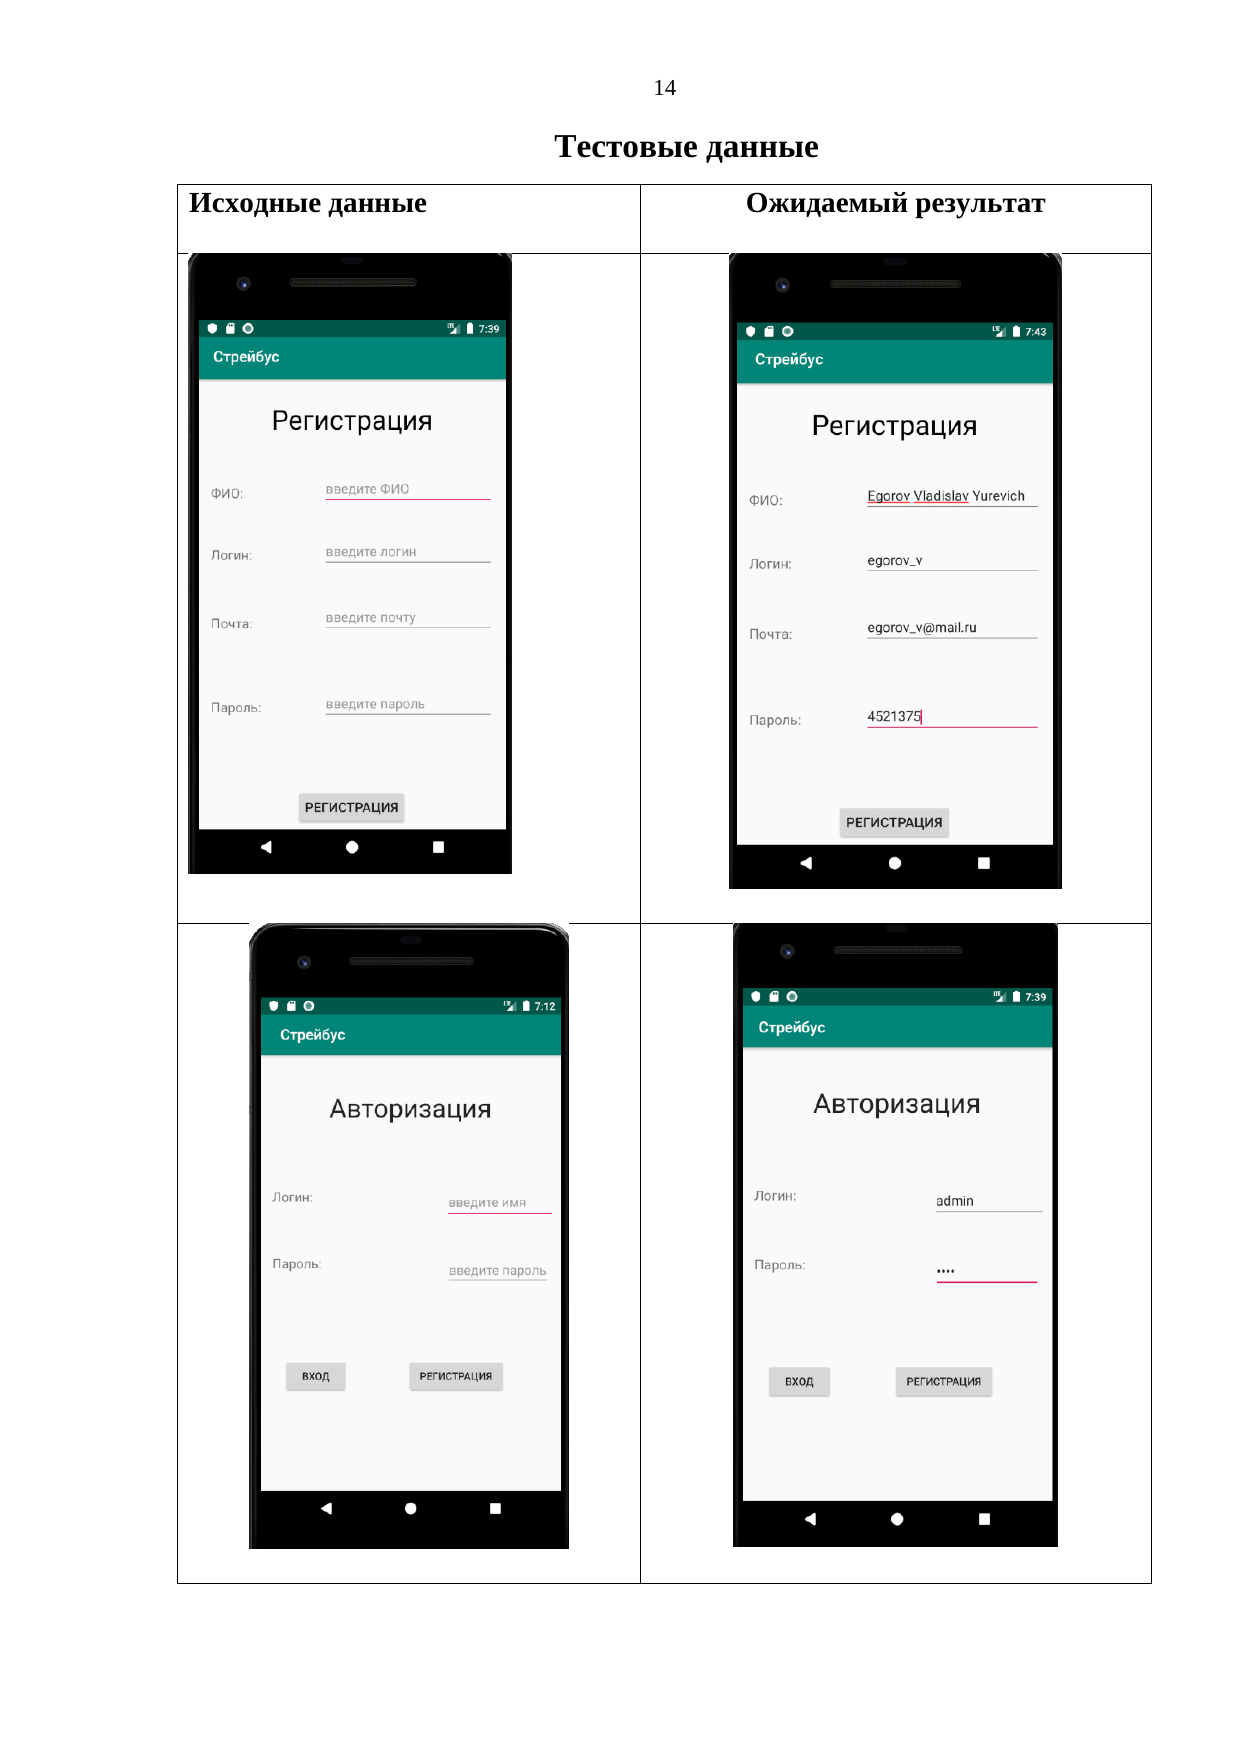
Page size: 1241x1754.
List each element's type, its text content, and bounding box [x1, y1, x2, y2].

table_cell [178, 924, 640, 1583]
table_cell [178, 254, 640, 923]
table_header Исходные данные [178, 185, 640, 252]
picture [188, 253, 512, 874]
picture [733, 923, 1058, 1547]
table_header Ожидаемый результат [641, 185, 1151, 252]
picture [729, 253, 1062, 889]
subtitle Тестовые данные [177, 126, 1152, 165]
picture [249, 923, 569, 1549]
table_cell [641, 254, 1151, 923]
table_cell [641, 924, 1151, 1583]
